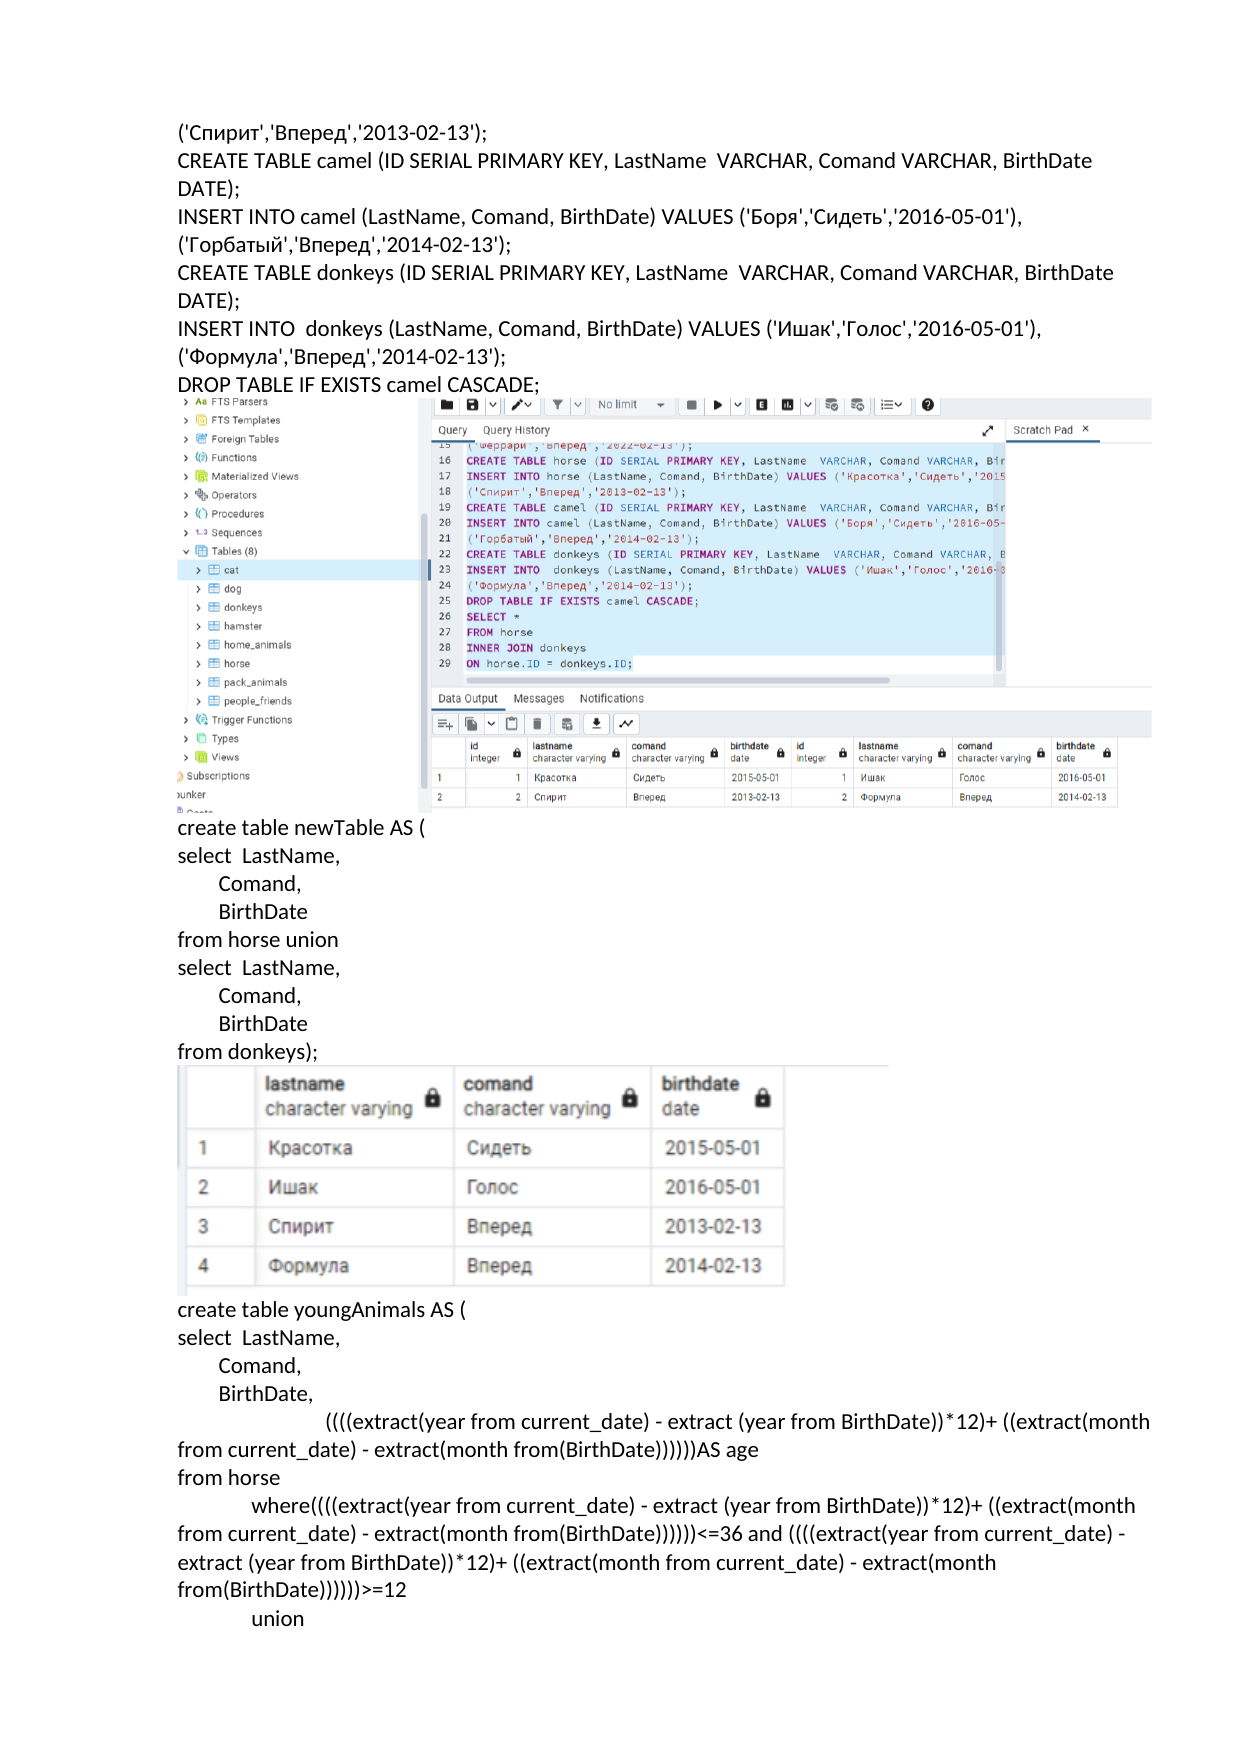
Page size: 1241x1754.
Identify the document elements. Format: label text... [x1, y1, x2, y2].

picture [177, 1065, 889, 1296]
text create table youngAnimals AS ( [177, 1295, 1152, 1323]
text ('Спирит','Вперед','2013-02-13'); [177, 118, 1152, 146]
text select LastName, [177, 953, 1152, 981]
text from horse [177, 1463, 1152, 1492]
text BirthDate [177, 897, 1152, 925]
text DROP TABLE IF EXISTS camel CASCADE; [177, 370, 1152, 398]
text ('Формула','Вперед','2014-02-13'); [177, 342, 1152, 370]
text Comand, [177, 869, 1152, 897]
text ('Горбатый','Вперед','2014-02-13'); [177, 230, 1152, 258]
text create table newTable AS ( [177, 813, 1152, 841]
text INSERT INTO donkeys (LastName, Comand, BirthDate) VALUES ('Ишак','Голос','2016-05-01'), [177, 314, 1152, 342]
text BirthDate, [177, 1379, 1152, 1407]
text from donkeys); [177, 1037, 1152, 1065]
text BirthDate [177, 1009, 1152, 1037]
text union [177, 1604, 1152, 1632]
text select LastName, [177, 841, 1152, 869]
picture [177, 398, 1152, 813]
text INSERT INTO camel (LastName, Comand, BirthDate) VALUES ('Боря','Сидеть','2016-05-01'), [177, 202, 1152, 230]
text CREATE TABLE donkeys (ID SERIAL PRIMARY KEY, LastName VARCHAR, Comand VARCHAR, BirthDate DATE); [177, 258, 1152, 314]
text CREATE TABLE camel (ID SERIAL PRIMARY KEY, LastName VARCHAR, Comand VARCHAR, BirthDate DATE); [177, 146, 1152, 202]
text select LastName, [177, 1323, 1152, 1351]
text Comand, [177, 981, 1152, 1009]
text Comand, [177, 1351, 1152, 1379]
text from horse union [177, 925, 1152, 953]
